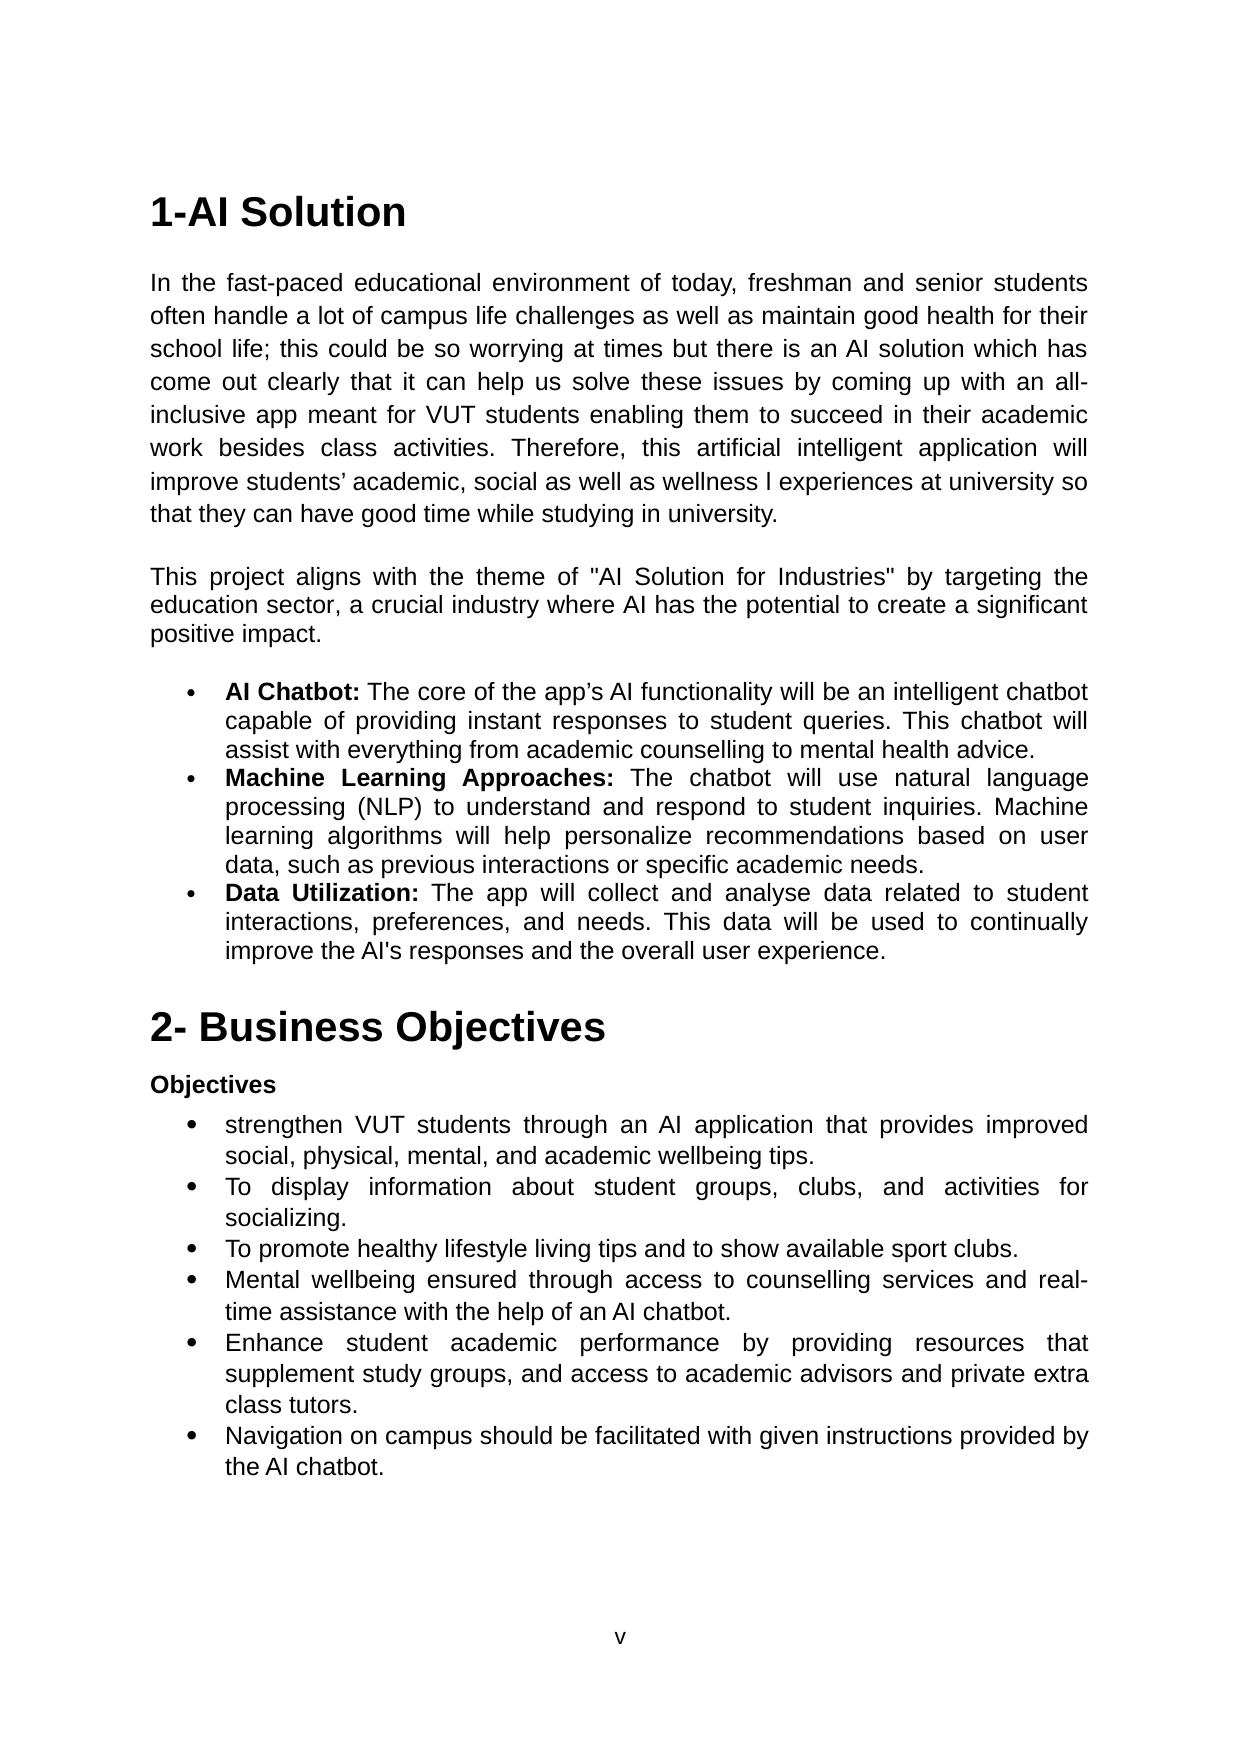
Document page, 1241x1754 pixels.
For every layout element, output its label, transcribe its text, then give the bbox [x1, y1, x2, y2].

subtitle 1-AI Solution [150, 187, 1090, 235]
list To promote healthy lifestyle living tips and to show available sport clubs. [187, 1234, 1090, 1263]
text In the fast-paced educational environment of today, freshman and senior students often handle a lot of campus life challenges as well as maintain good health for their school life; this could be so worrying at times but there is an AI solution which has come out clearly that it can help us solve these issues by coming up with an all-inclusive app meant for VUT students enabling them to succeed in their academic work besides class activities. Therefore, this artificial intelligent application will improve students’ academic, social as well as wellness l experiences at university so that they can have good time while studying in university. [150, 268, 1090, 528]
list AI Chatbot: The core of the app’s AI functionality will be an intelligent chatbot capable of providing instant responses to student queries. This chatbot will assist with everything from academic counselling to mental health advice. [187, 677, 1090, 763]
list strengthen VUT students through an AI application that provides improved social, physical, mental, and academic wellbeing tips. [187, 1110, 1090, 1170]
list Data Utilization: The app will collect and analyse data related to student interactions, preferences, and needs. This data will be used to continually improve the AI's responses and the overall user experience. [187, 878, 1090, 964]
list Mental wellbeing ensured through access to counselling services and real-time assistance with the help of an AI chatbot. [187, 1265, 1090, 1325]
subtitle 2- Business Objectives [150, 1002, 1090, 1050]
list Navigation on campus should be facilitated with given instructions provided by the AI chatbot. [187, 1421, 1090, 1481]
list Enhance student academic performance by providing resources that supplement study groups, and access to academic advisors and private extra class tutors. [187, 1327, 1090, 1418]
subtitle Objectives [150, 1070, 1090, 1099]
text This project aligns with the theme of "AI Solution for Industries" by targeting the education sector, a crucial industry where AI has the potential to create a significant positive impact. [150, 562, 1090, 648]
list To display information about student groups, clubs, and activities for socializing. [187, 1172, 1090, 1232]
list Machine Learning Approaches: The chatbot will use natural language processing (NLP) to understand and respond to student inquiries. Machine learning algorithms will help personalize recommendations based on user data, such as previous interactions or specific academic needs. [187, 763, 1090, 878]
